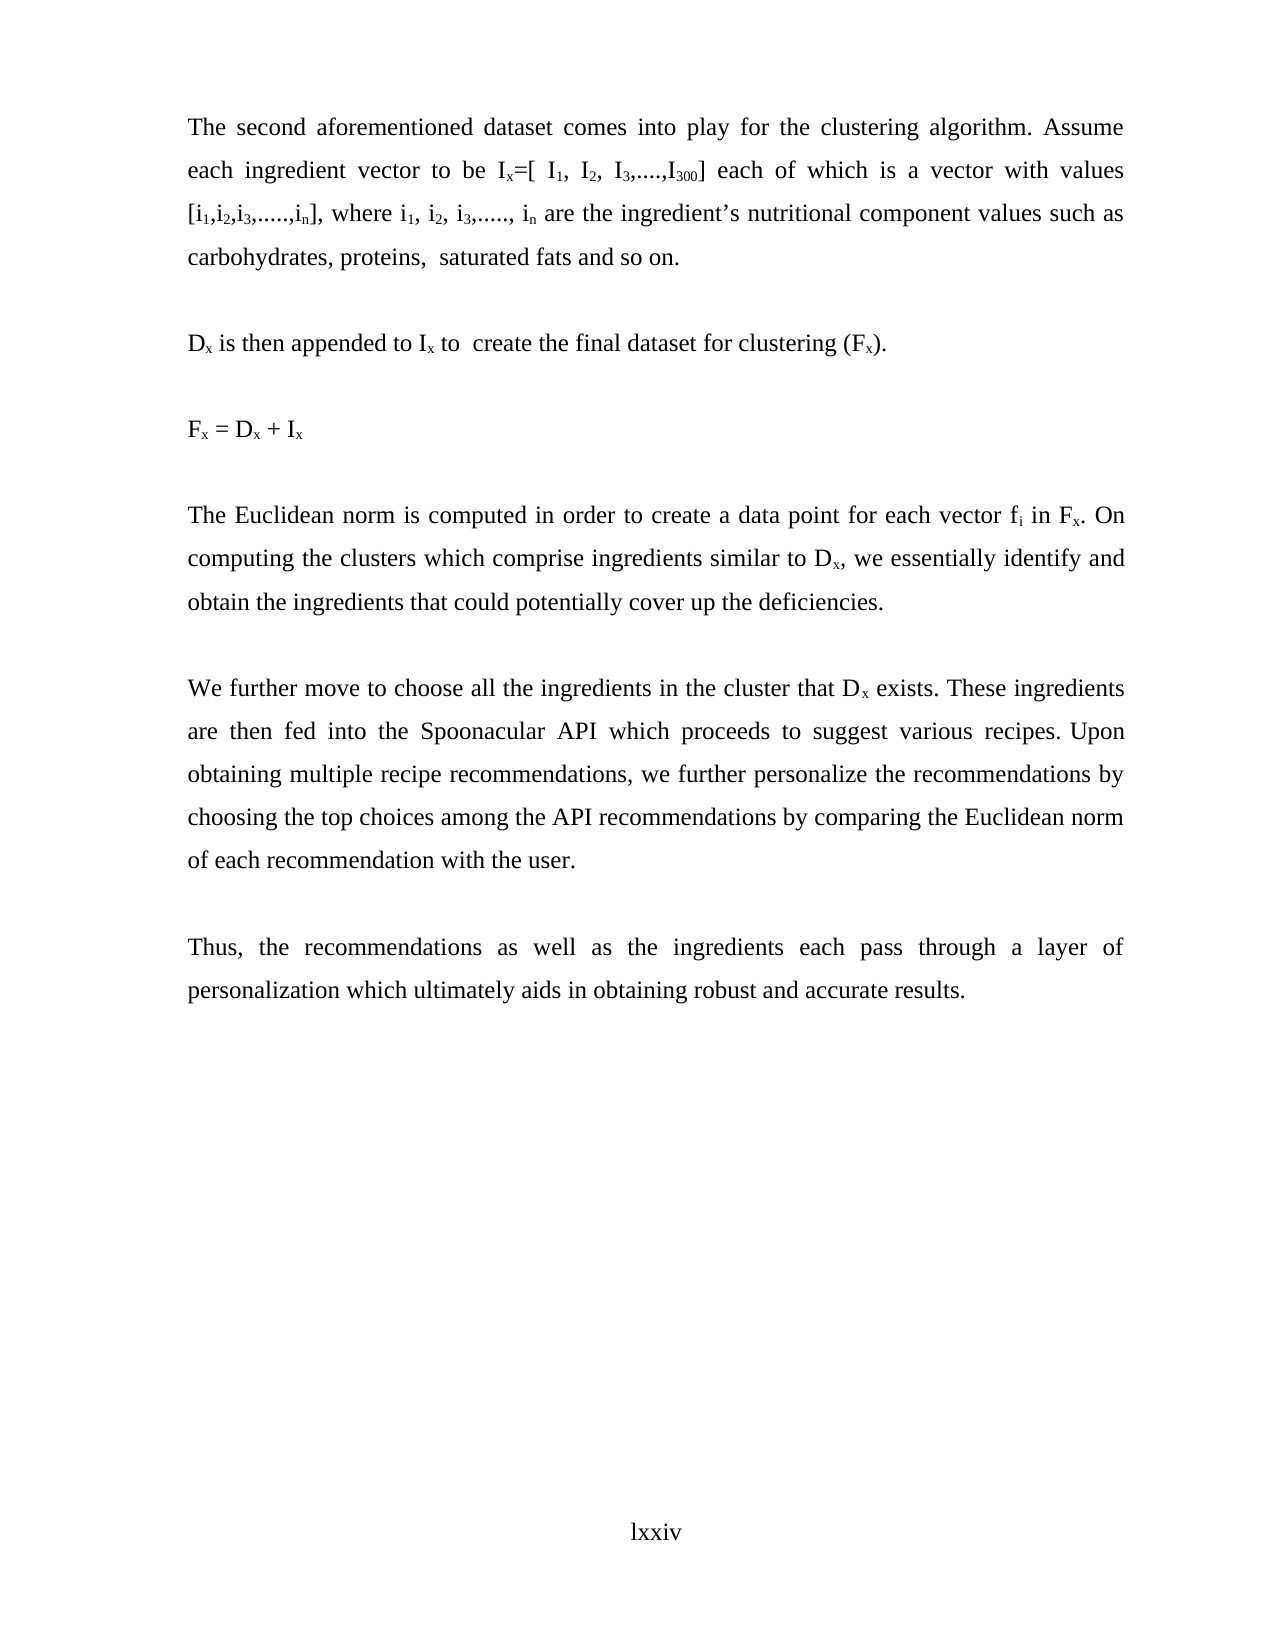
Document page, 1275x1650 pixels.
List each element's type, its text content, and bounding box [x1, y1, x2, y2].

text Dx is then appended to Ix to create the final dataset for clustering (Fx). [187, 328, 1125, 357]
text We further move to choose all the ingredients in the cluster that Dx exists. These ingredients are then fed into the Spoonacular API which proceeds to suggest various recipes. Upon obtaining multiple recipe recommendations, we further personalize the recommendations by choosing the top choices among the API recommendations by comparing the Euclidean norm of each recommendation with the user. [187, 673, 1125, 874]
text Fx = Dx + Ix [187, 371, 1125, 443]
text Thus, the recommendations as well as the ingredients each pass through a layer of personalization which ultimately aids in obtaining robust and accurate results. [187, 932, 1125, 1003]
text The second aforementioned dataset comes into play for the clustering algorithm. Assume each ingredient vector to be Ix=[ I1, I2, I3,....,I300] each of which is a vector with values [i1,i2,i3,.....,in], where i1, i2, i3,....., in are the ingredient’s nutritional component values such as carbohydrates, proteins, saturated fats and so on. [187, 112, 1125, 270]
text The Euclidean norm is computed in order to create a data point for each vector fi in Fx. On computing the clusters which comprise ingredients similar to Dx, we essentially identify and obtain the ingredients that could potentially cover up the deficiencies. [187, 500, 1125, 615]
